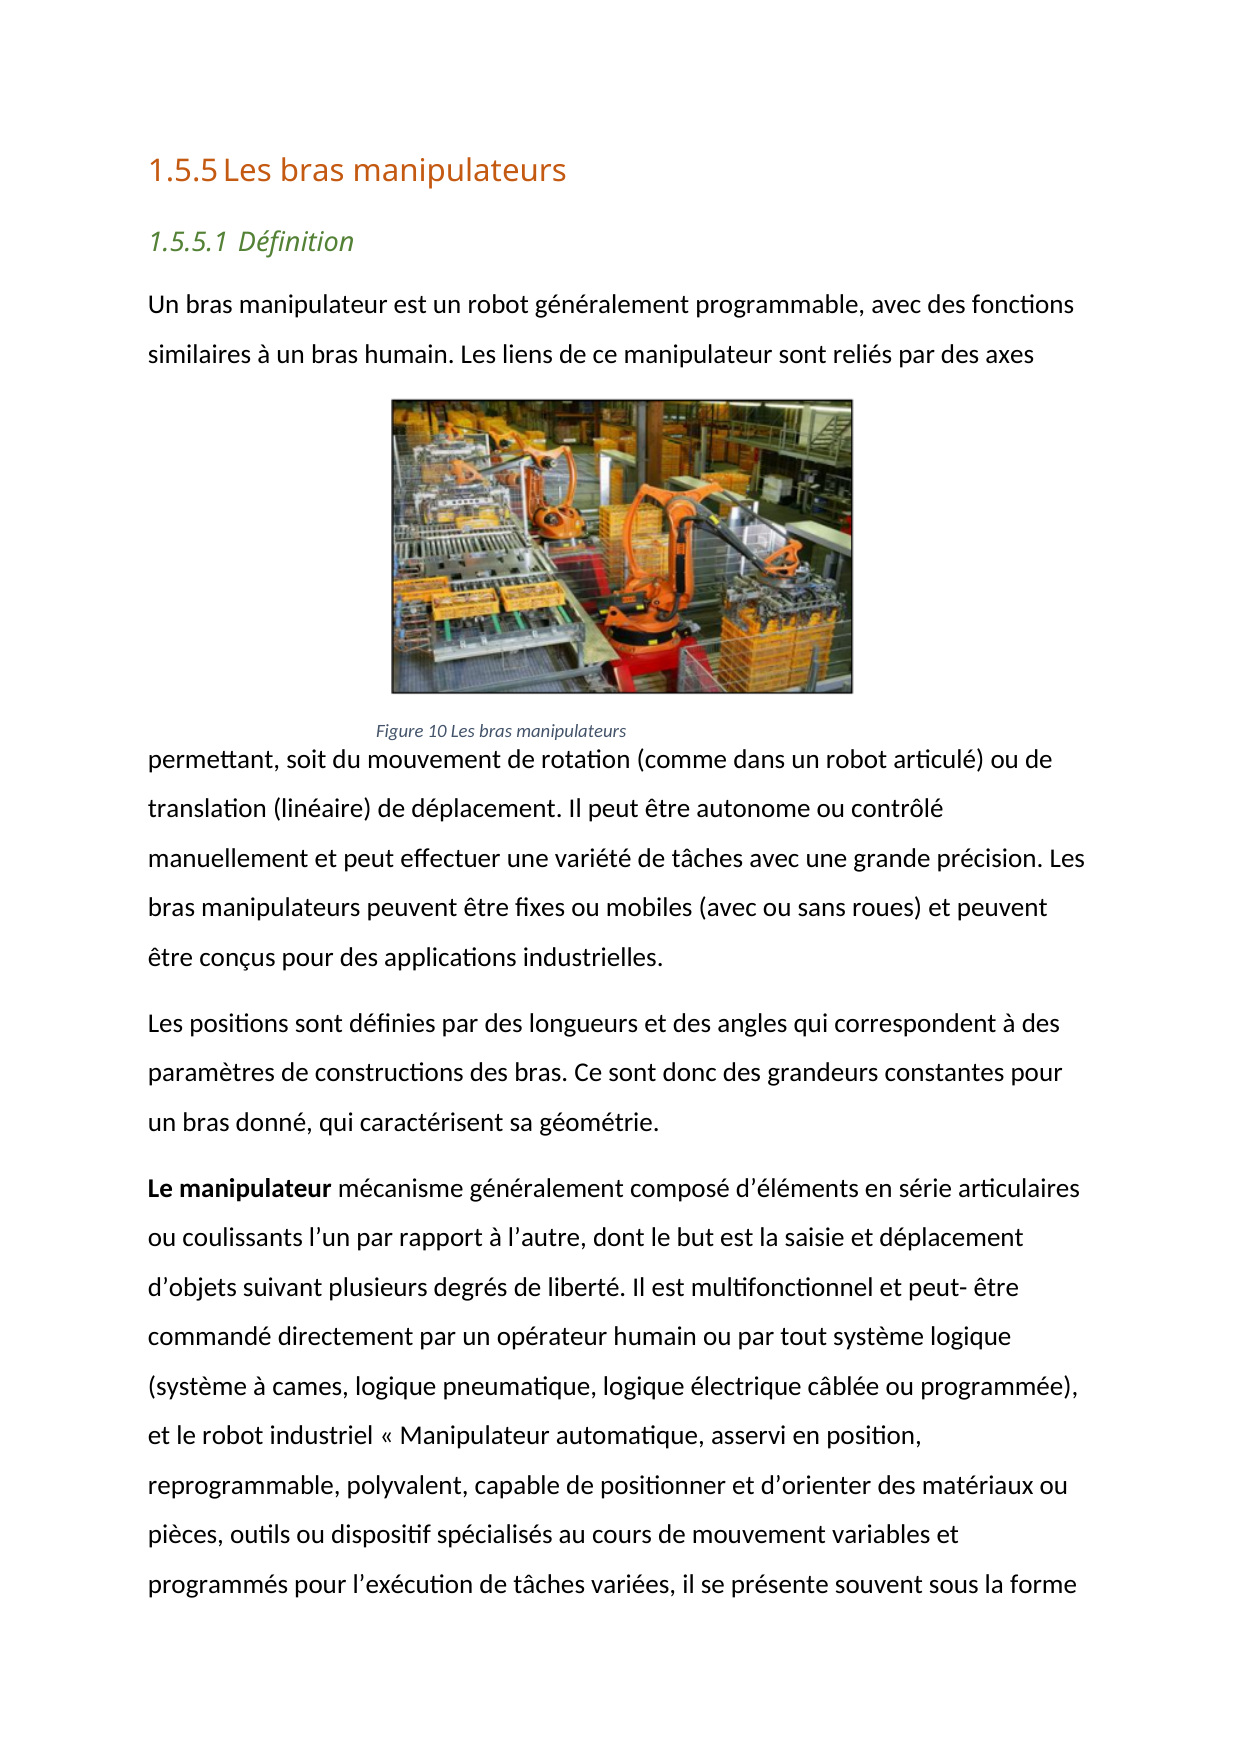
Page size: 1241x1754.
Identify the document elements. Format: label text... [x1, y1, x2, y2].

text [148, 1171, 1093, 1600]
text Les positions sont définies par des longueurs et des angles qui correspondent à des paramètres de constructions des bras. Ce sont donc des grandeurs constantes pour un bras donné, qui caractérisent sa géométrie. [148, 1006, 1093, 1138]
subtitle Les bras manipulateurs [148, 148, 1093, 190]
text Un bras manipulateur est un robot généralement programmable, avec des fonctions similaires à un bras humain. Les liens de ce manipulateur sont reliés par des axes permettant, soit du mouvement de rotation (comme dans un robot articulé) ou de translation (linéaire) de déplacement. Il peut être autonome ou contrôlé manuellement et peut effectuer une variété de tâches avec une grande précision. Les bras manipulateurs peuvent être fixes ou mobiles (avec ou sans roues) et peuvent être conçus pour des applications industrielles. [148, 287, 1093, 973]
subtitle Définition [148, 223, 1093, 259]
picture [375, 392, 865, 700]
